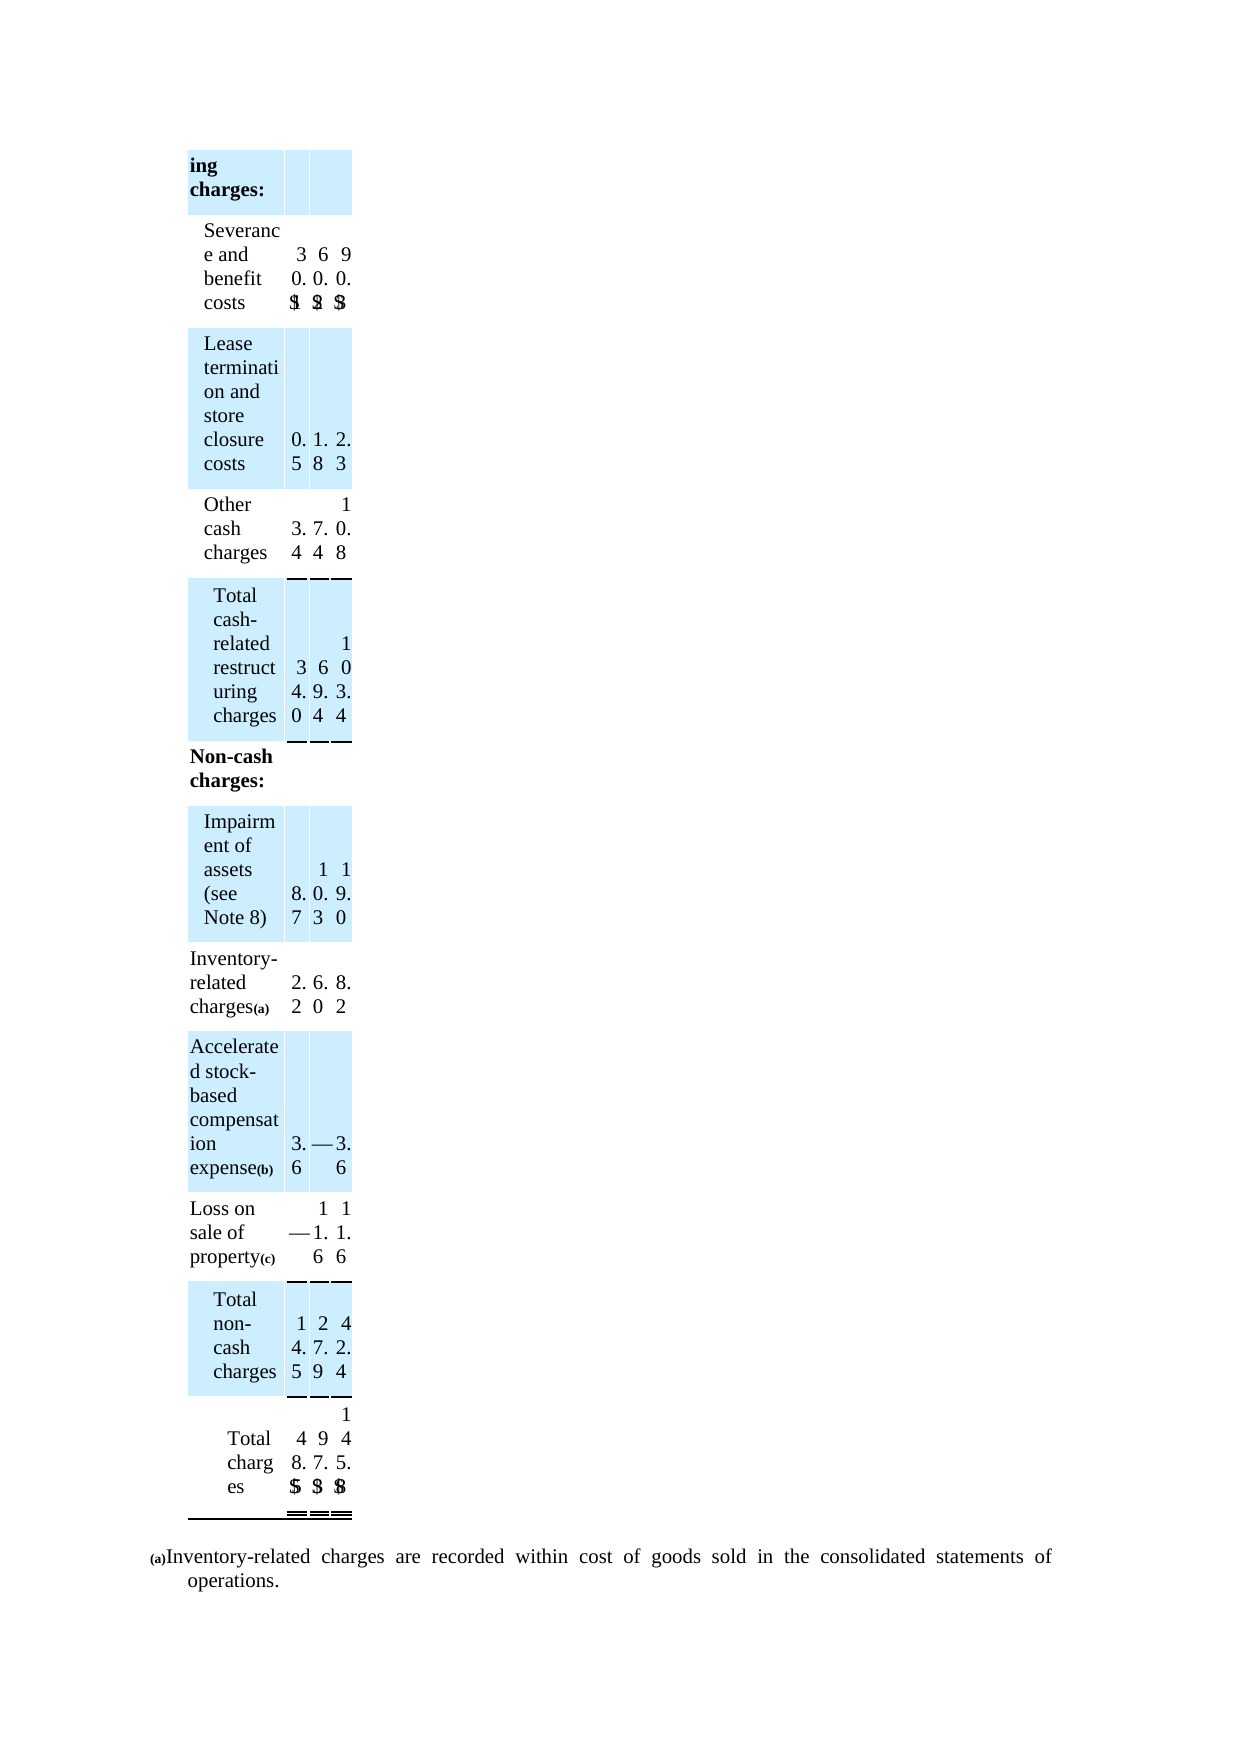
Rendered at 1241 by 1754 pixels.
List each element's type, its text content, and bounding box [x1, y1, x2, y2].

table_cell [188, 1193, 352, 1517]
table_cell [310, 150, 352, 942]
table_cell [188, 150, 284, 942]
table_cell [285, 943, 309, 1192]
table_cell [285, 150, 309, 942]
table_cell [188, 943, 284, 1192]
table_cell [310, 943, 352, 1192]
text (a)Inventory-related charges are recorded within cost of goods sold in the consolidated statements of operations. [150, 1544, 1053, 1592]
